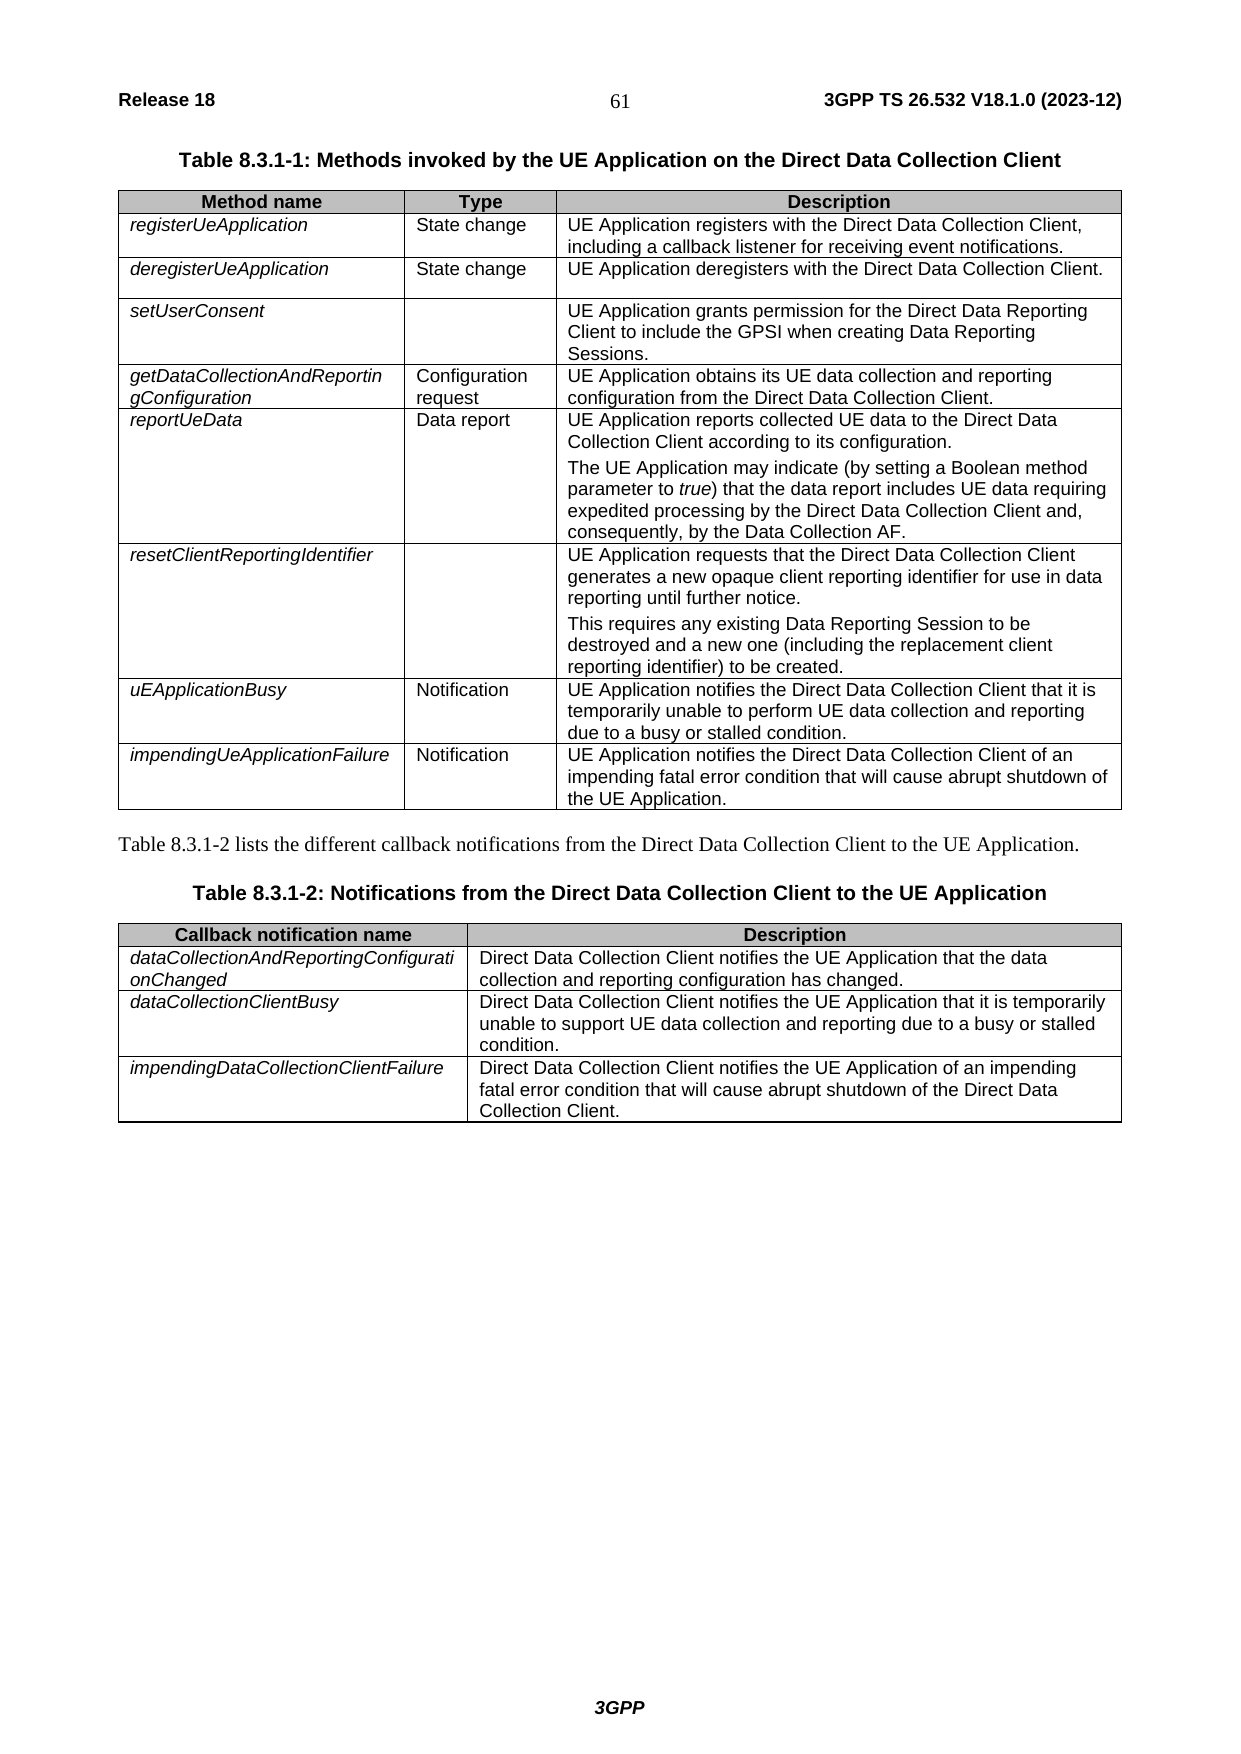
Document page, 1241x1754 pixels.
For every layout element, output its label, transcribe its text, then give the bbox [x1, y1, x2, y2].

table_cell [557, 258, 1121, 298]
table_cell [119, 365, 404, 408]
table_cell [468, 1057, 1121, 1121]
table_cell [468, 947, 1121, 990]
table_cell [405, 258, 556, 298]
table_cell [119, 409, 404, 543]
text Table 8.3.1-2 lists the different callback notifications from the Direct Data Collection Client to the UE Application. [118, 831, 1122, 856]
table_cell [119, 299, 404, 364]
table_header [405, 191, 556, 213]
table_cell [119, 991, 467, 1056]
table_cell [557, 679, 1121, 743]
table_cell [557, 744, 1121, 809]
text Table 8.3.1-2: Notifications from the Direct Data Collection Client to the UE Application [118, 881, 1122, 904]
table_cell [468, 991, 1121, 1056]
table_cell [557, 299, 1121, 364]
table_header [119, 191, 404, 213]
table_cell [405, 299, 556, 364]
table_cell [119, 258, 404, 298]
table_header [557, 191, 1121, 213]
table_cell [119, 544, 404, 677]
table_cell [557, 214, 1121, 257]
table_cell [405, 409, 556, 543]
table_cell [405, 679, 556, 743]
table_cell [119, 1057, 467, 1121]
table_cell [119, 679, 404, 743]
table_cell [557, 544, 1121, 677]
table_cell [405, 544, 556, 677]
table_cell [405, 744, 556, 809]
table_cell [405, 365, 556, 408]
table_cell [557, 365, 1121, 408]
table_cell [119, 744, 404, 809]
text Table 8.3.1-1: Methods invoked by the UE Application on the Direct Data Collection Client [118, 147, 1122, 171]
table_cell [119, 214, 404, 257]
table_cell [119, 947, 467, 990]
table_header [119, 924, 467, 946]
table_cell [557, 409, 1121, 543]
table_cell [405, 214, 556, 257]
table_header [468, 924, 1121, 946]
